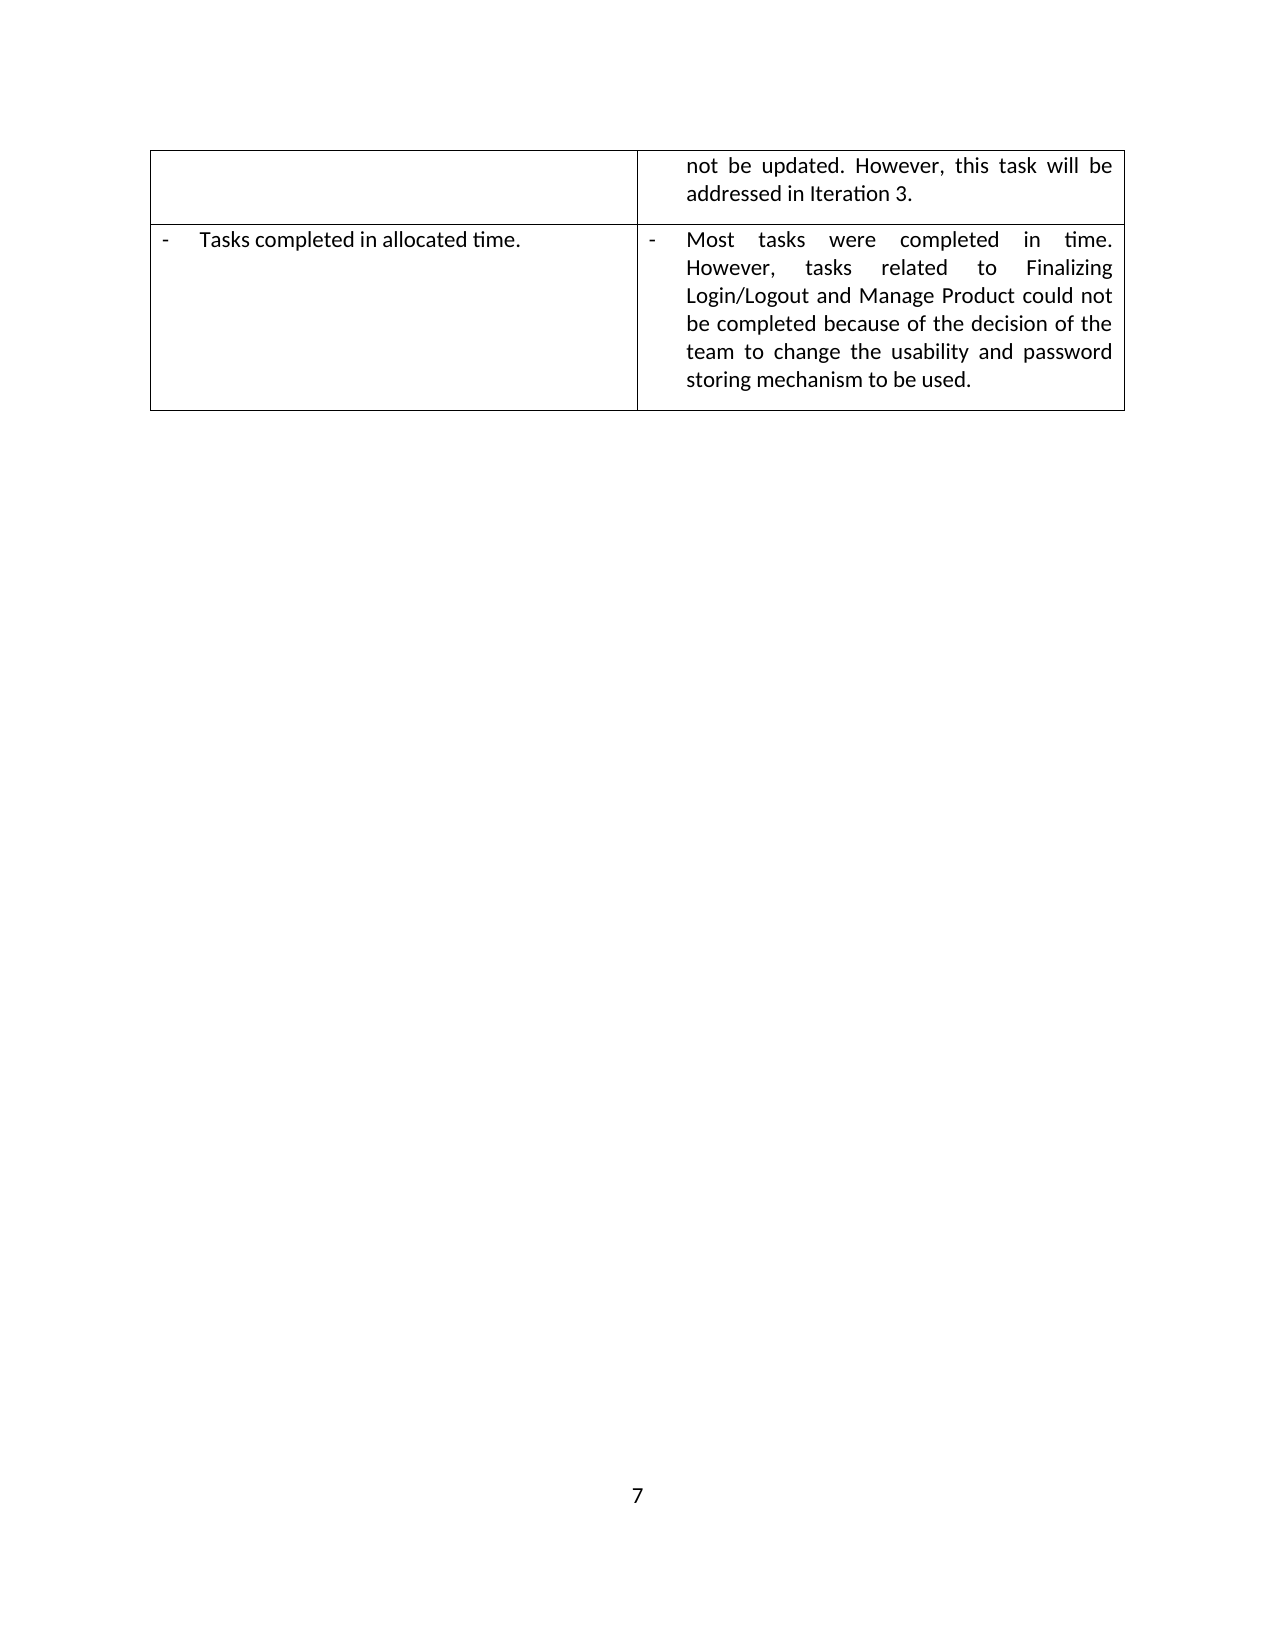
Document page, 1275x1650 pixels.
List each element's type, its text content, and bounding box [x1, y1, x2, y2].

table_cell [151, 151, 637, 224]
table_cell Most tasks were completed in time. However, tasks related to Finalizing Login/Logout and Manage Product could not be completed because of the decision of the team to change the usability and password storing mechanism to be used. [638, 225, 1124, 409]
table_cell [638, 151, 1124, 224]
table_cell Tasks completed in allocated time. [151, 225, 637, 409]
